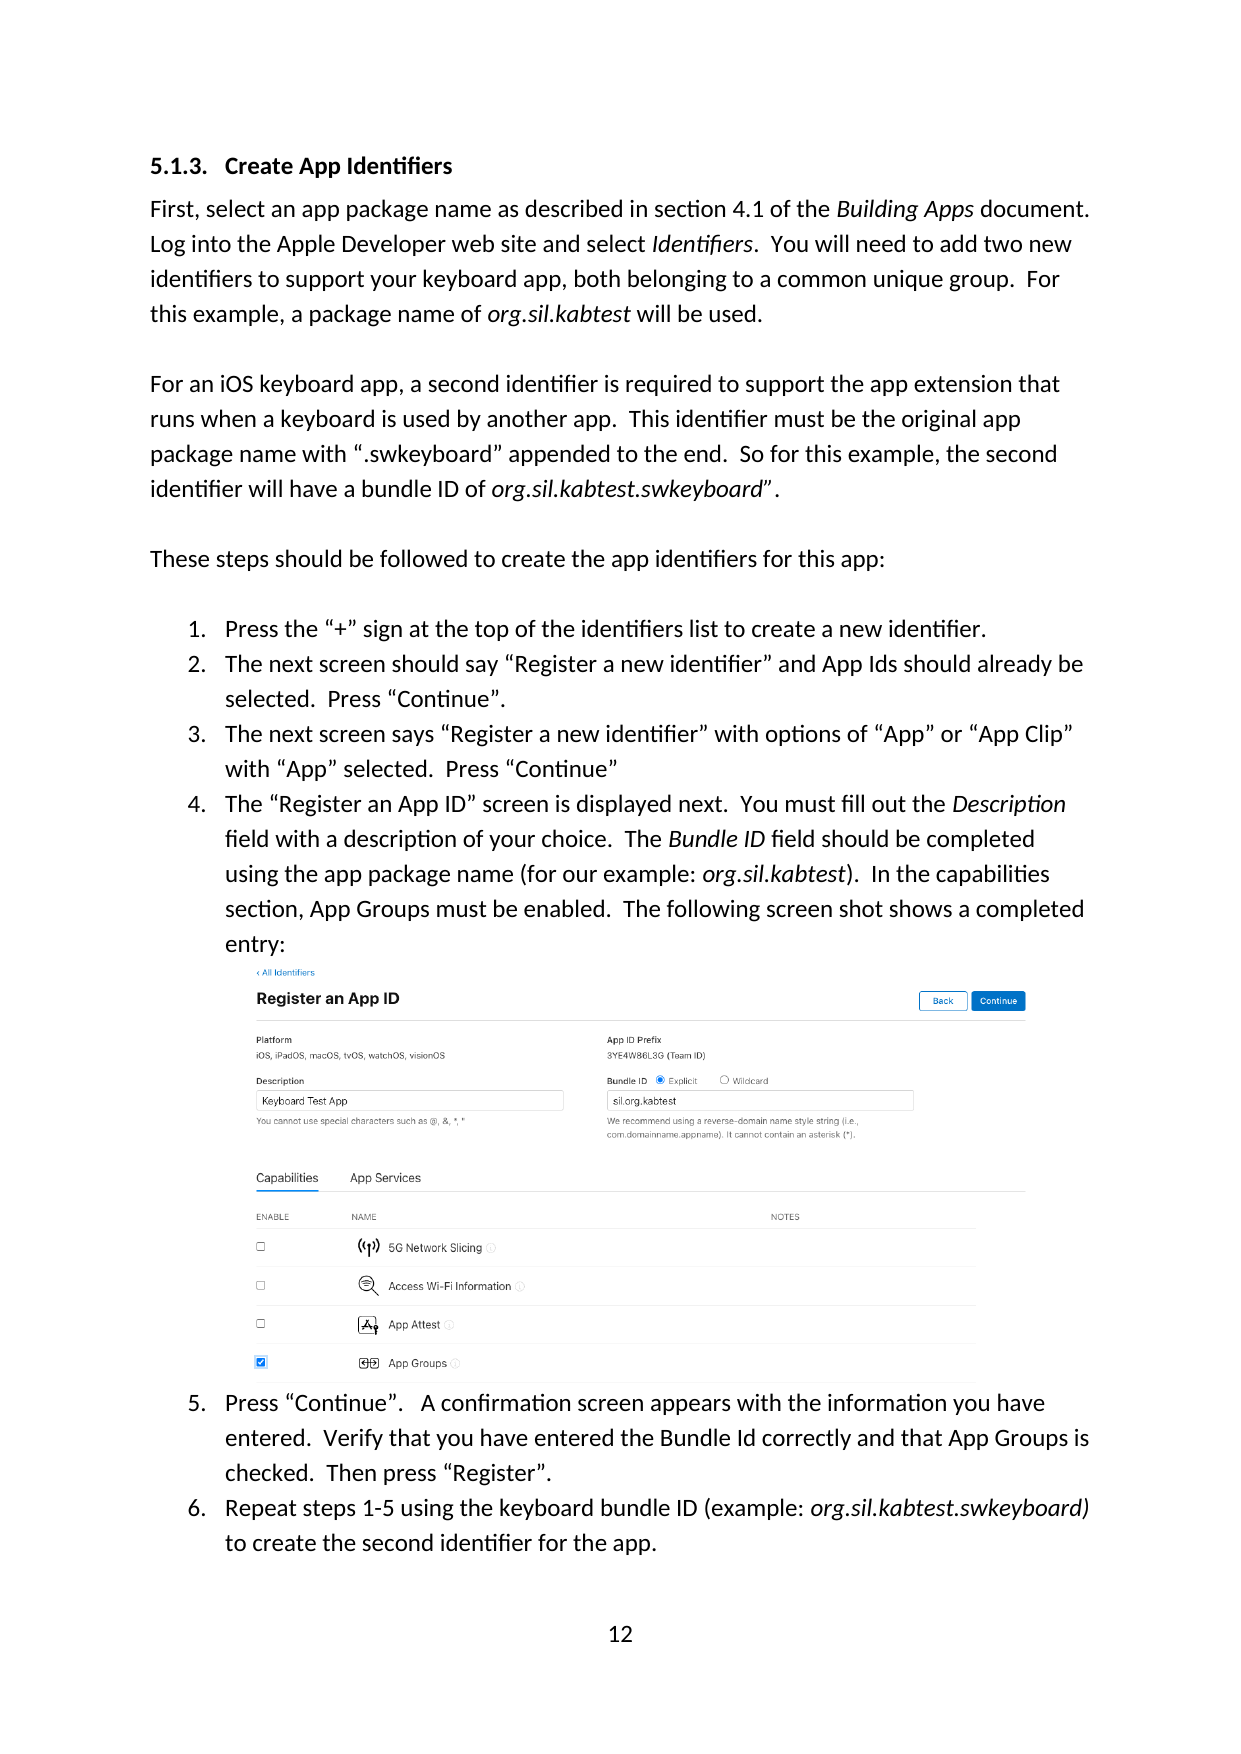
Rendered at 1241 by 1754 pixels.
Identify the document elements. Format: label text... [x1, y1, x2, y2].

text These steps should be followed to create the app identifiers for this app: [150, 543, 1090, 574]
text For an iOS keyboard app, a second identifier is required to support the app extension that runs when a keyboard is used by another app. This identifier must be the original app package name with “.swkeyboard” appended to the end. So for this example, the second identifier will have a bundle ID of org.sil.kabtest.swkeyboard”. [150, 368, 1090, 504]
list Press “Continue”. A confirmation screen appears with the information you have entered. Verify that you have entered the Bundle Id correctly and that App Groups is checked. Then press “Register”. [187, 1387, 1090, 1488]
list The next screen should say “Register a new identifier” and App Ids should already be selected. Press “Continue”. [187, 648, 1090, 714]
picture [225, 963, 1057, 1383]
list Press the “+” sign at the top of the identifiers list to create a new identifier. [187, 613, 1090, 644]
list The next screen says “Register a new identifier” with options of “App” or “App Clip” with “App” selected. Press “Continue” [187, 718, 1090, 784]
text First, select an app package name as described in section 4.1 of the Building Apps document. Log into the Apple Developer web site and select Identifiers. You will need to add two new identifiers to support your keyboard app, both belonging to a common unique group. For this example, a package name of org.sil.kabtest will be used. [150, 193, 1090, 329]
subtitle Create App Identifiers [150, 150, 1090, 181]
list Repeat steps 1-5 using the keyboard bundle ID (example: org.sil.kabtest.swkeyboard) to create the second identifier for the app. [187, 1492, 1090, 1558]
